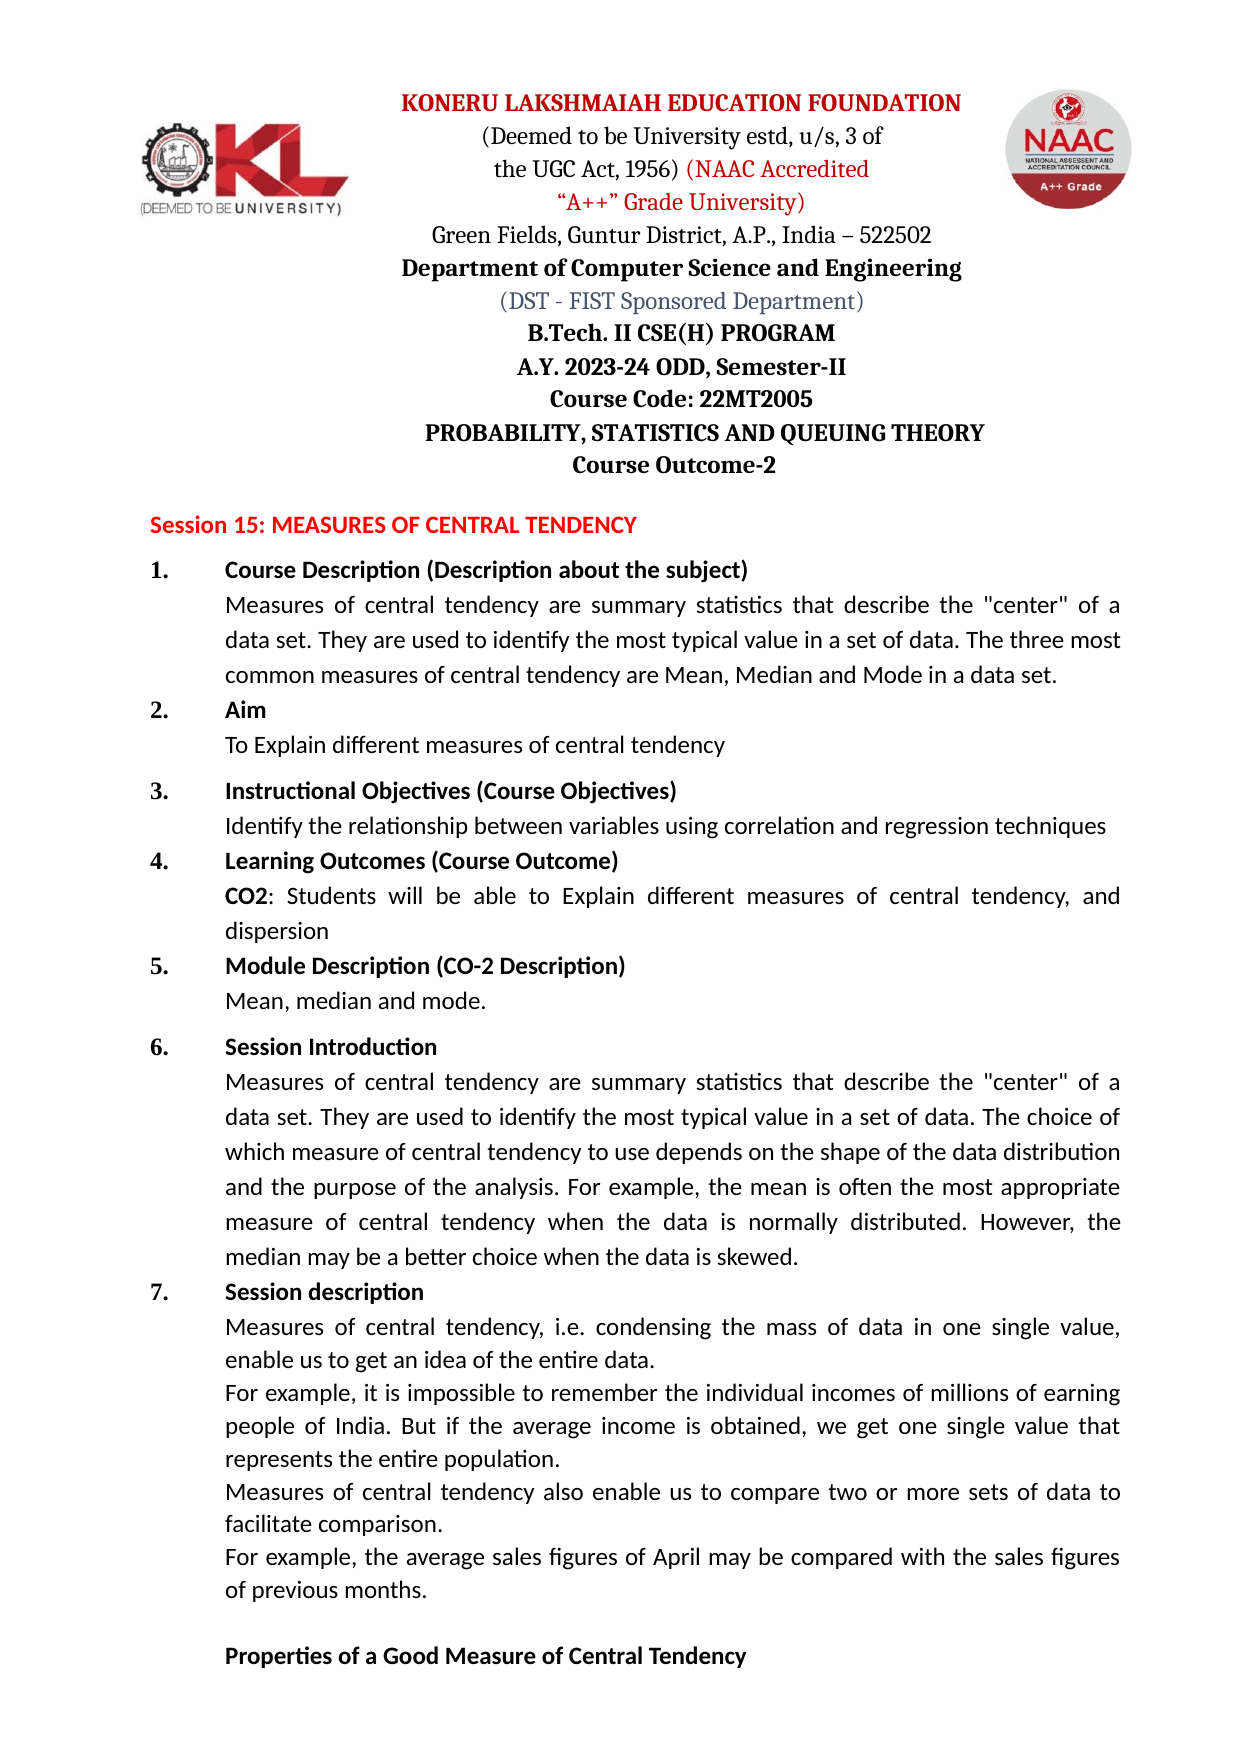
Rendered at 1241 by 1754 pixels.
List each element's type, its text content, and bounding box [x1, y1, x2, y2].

picture [136, 121, 351, 219]
list CO2: Students will be able to Explain different measures of central tendency, and dispersion [225, 880, 1122, 946]
list For example, the average sales figures of April may be compared with the sales figures of previous months. [225, 1542, 1122, 1605]
list Session description [150, 1276, 1122, 1307]
list Session Introduction [150, 1031, 1122, 1062]
list Measures of central tendency, i.e. condensing the mass of data in one single value, enable us to get an idea of the entire data. [225, 1311, 1122, 1374]
list Module Description (CO-2 Description) [150, 950, 1122, 981]
table_header [116, 89, 381, 319]
list Instructional Objectives (Course Objectives) [150, 775, 1122, 806]
picture [1005, 88, 1132, 209]
list To Explain different measures of central tendency [150, 730, 1122, 760]
list Properties of a Good Measure of Central Tendency [225, 1640, 1122, 1671]
list Identify the relationship between variables using correlation and regression techniques [225, 810, 1122, 841]
list Learning Outcomes (Course Outcome) [150, 845, 1122, 876]
table_header KONERU LAKSHMAIAH EDUCATION FOUNDATION (Deemed to be University estd, u/s, 3 of the UGC Act, 1956) (NAAC Accredited “A++” Grade University) Green Fields, Guntur District, A.P., India – 522502 Department of Computer Science and Engineering (DST - FIST Sponsored Department) [381, 89, 985, 319]
list Measures of central tendency are summary statistics that describe the "center" of a data set. They are used to identify the most typical value in a set of data. The three most common measures of central tendency are Mean, Median and Mode in a data set. [225, 590, 1122, 690]
list Measures of central tendency also enable us to compare two or more sets of data to facilitate comparison. [225, 1476, 1122, 1539]
table_header [985, 89, 1156, 319]
text Course Outcome-2 [445, 451, 903, 480]
list For example, it is impossible to remember the individual incomes of millions of earning people of India. But if the average income is obtained, we get one single value that represents the entire population. [225, 1377, 1122, 1473]
list Measures of central tendency are summary statistics that describe the "center" of a data set. They are used to identify the most typical value in a set of data. The choice of which measure of central tendency to use depends on the shape of the data distribution and the purpose of the analysis. For example, the mean is often the most appropriate measure of central tendency when the data is normally distributed. However, the median may be a better choice when the data is skewed. [225, 1066, 1122, 1272]
text Mean, median and mode. [225, 985, 1122, 1016]
text PROBABILITY, STATISTICS AND QUEUING THEORY [342, 418, 1068, 447]
text Session 15: MEASURES OF CENTRAL TENDENCY [150, 509, 1083, 539]
list Aim [150, 695, 1122, 725]
text Course Code: 22MT2005 [460, 385, 903, 414]
list Course Description (Description about the subject) [150, 555, 1122, 585]
text B.Tech. II CSE(H) PROGRAM [460, 319, 903, 348]
text A.Y. 2023-24 ODD, Semester-II [460, 352, 903, 381]
